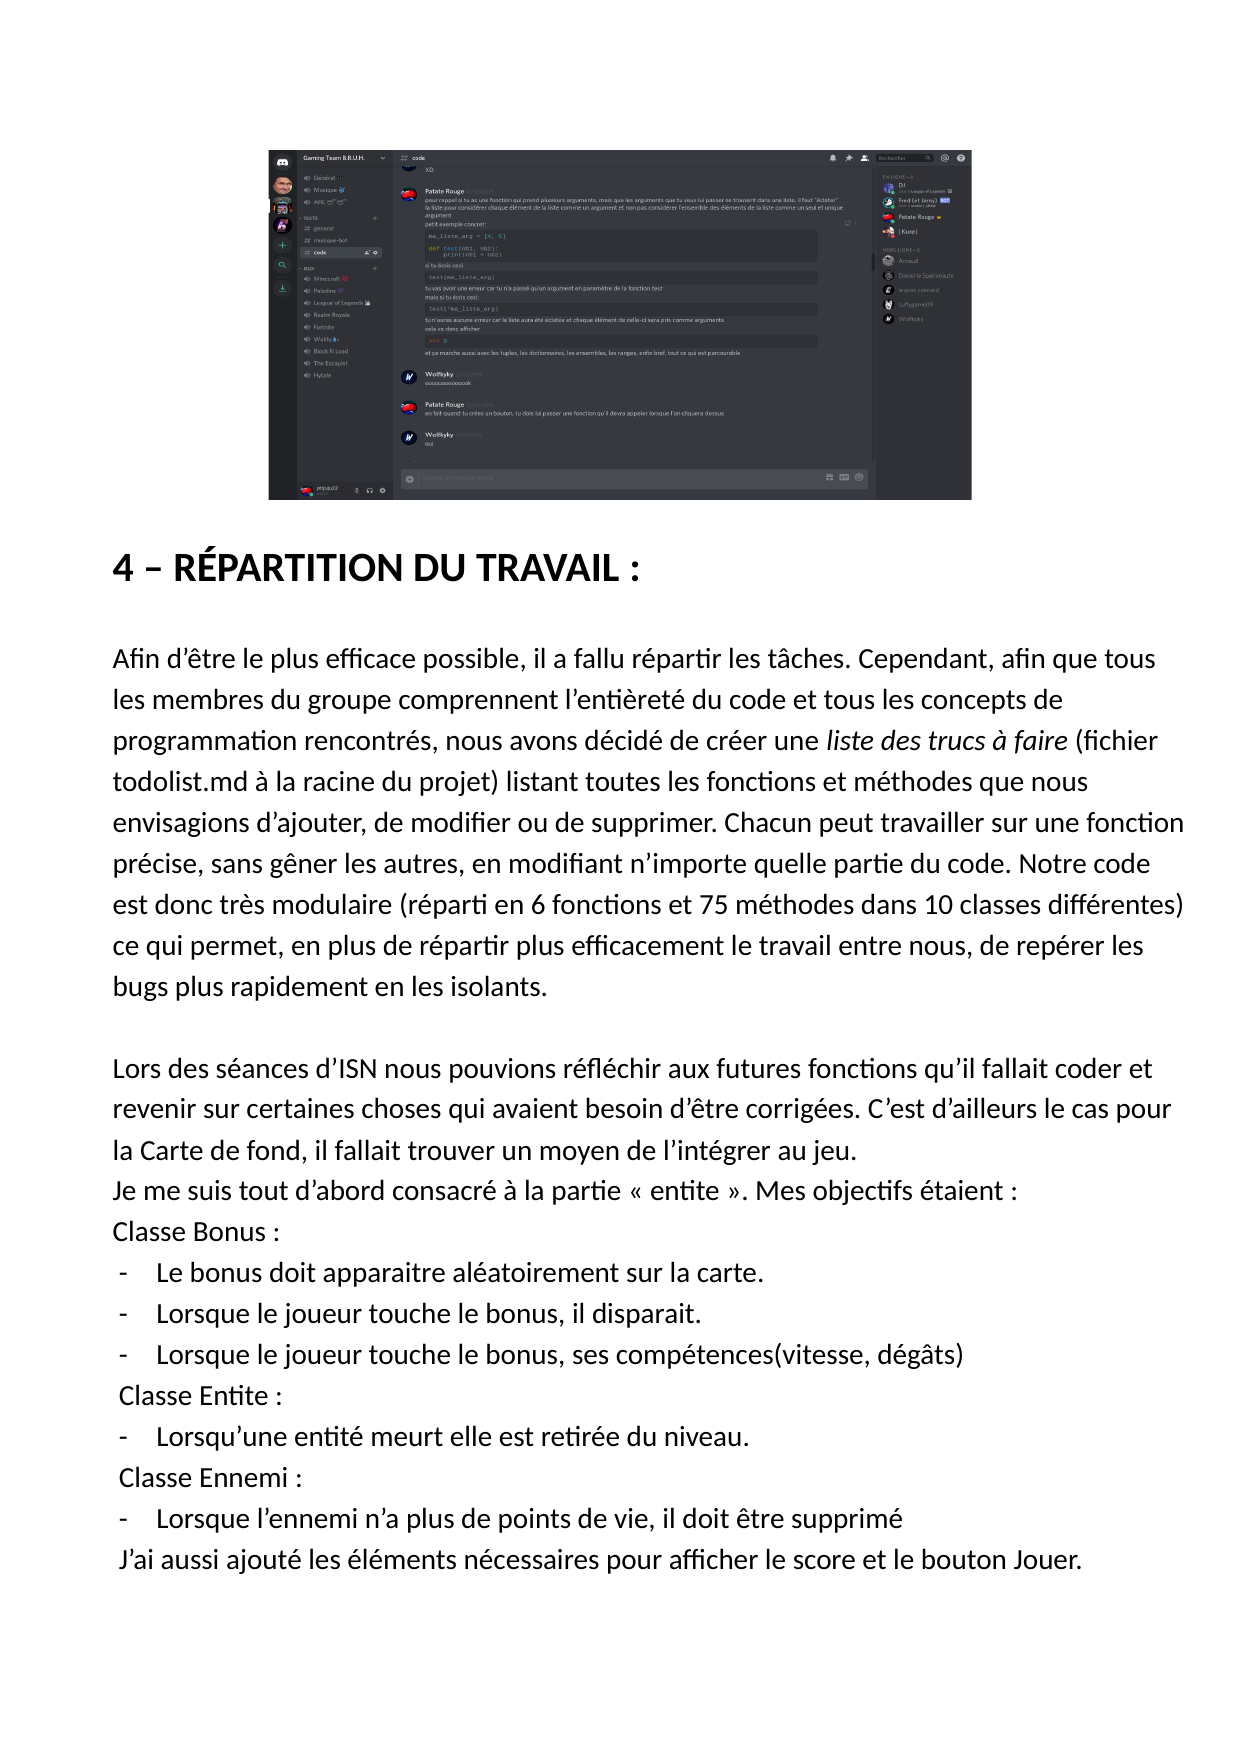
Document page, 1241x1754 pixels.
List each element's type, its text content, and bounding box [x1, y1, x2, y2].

list Lorsque le joueur touche le bonus, il disparait. [119, 1295, 1187, 1331]
list Lorsque l’ennemi n’a plus de points de vie, il doit être supprimé [119, 1500, 1187, 1536]
text Afin d’être le plus efficace possible, il a fallu répartir les tâches. Cependant, afin que tous les membres du groupe comprennent l’entièreté du code et tous les concepts de programmation rencontrés, nous avons décidé de créer une liste des trucs à faire (fichier todolist.md à la racine du projet) listant toutes les fonctions et méthodes que nous envisagions d’ajouter, de modifier ou de supprimer. Chacun peut travailler sur une fonction précise, sans gêner les autres, en modifiant n’importe quelle partie du code. Notre code est donc très modulaire (réparti en 6 fonctions et 75 méthodes dans 10 classes différentes) ce qui permet, en plus de répartir plus efficacement le travail entre nous, de repérer les bugs plus rapidement en les isolants. [112, 640, 1187, 1003]
text 4 – RÉPARTITION DU TRAVAIL : [112, 541, 1187, 592]
list Lorsque le joueur touche le bonus, ses compétences(vitesse, dégâts) [119, 1336, 1187, 1372]
text Lors des séances d’ISN nous pouvions réfléchir aux futures fonctions qu’il fallait coder et revenir sur certaines choses qui avaient besoin d’être corrigées. C’est d’ailleurs le cas pour la Carte de fond, il fallait trouver un moyen de l’intégrer au jeu. [112, 1050, 1187, 1167]
picture [268, 150, 972, 500]
text Classe Ennemi : [119, 1459, 1187, 1495]
text Classe Bonus : [112, 1213, 1187, 1249]
text J’ai aussi ajouté les éléments nécessaires pour afficher le score et le bouton Jouer. [119, 1541, 1187, 1577]
text Classe Entite : [119, 1377, 1187, 1413]
text Je me suis tout d’abord consacré à la partie « entite ». Mes objectifs étaient : [112, 1172, 1187, 1208]
list Le bonus doit apparaitre aléatoirement sur la carte. [119, 1254, 1187, 1290]
list Lorsqu’une entité meurt elle est retirée du niveau. [119, 1418, 1187, 1454]
